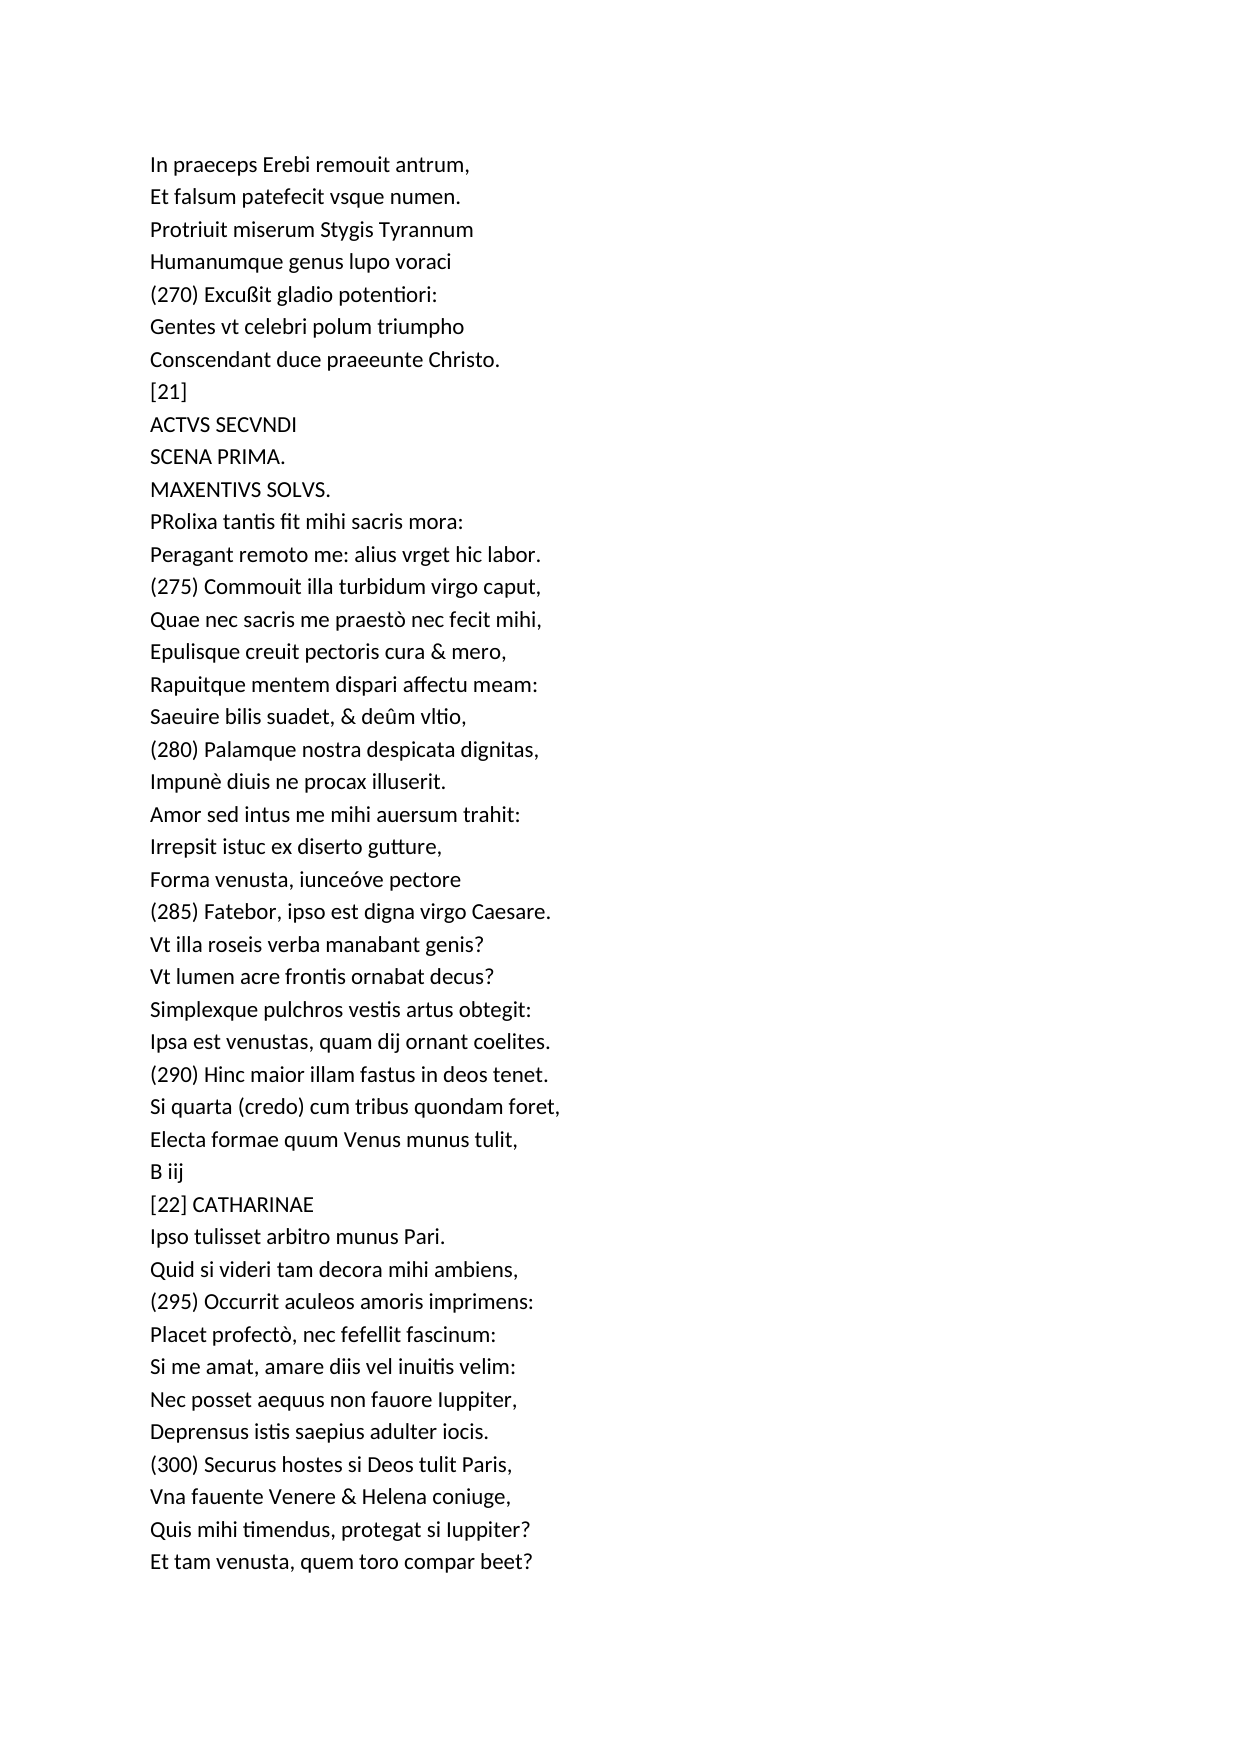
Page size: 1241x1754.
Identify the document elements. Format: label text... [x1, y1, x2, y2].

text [150, 1190, 1090, 1576]
text ACTVS SECVNDI SCENA PRIMA. MAXENTIVS SOLVS. PRolixa tantis fit mihi sacris mora: Peragant remoto me: alius vrget hic labor. (275) Commouit illa turbidum virgo caput, Quae nec sacris me praestò nec fecit mihi, Epulisque creuit pectoris cura & mero, Rapuitque mentem dispari affectu meam: Saeuire bilis suadet, & deûm vltio, (280) Palamque nostra despicata dignitas, Impunè diuis ne procax illuserit. Amor sed intus me mihi auersum trahit: Irrepsit istuc ex diserto gutture, Forma venusta, iunceóve pectore (285) Fatebor, ipso est digna virgo Caesare. Vt illa roseis verba manabant genis? Vt lumen acre frontis ornabat decus? Simplexque pulchros vestis artus obtegit: Ipsa est venustas, quam dij ornant coelites. (290) Hinc maior illam fastus in deos tenet. Si quarta (credo) cum tribus quondam foret, Electa formae quum Venus munus tulit, B iij [150, 410, 1090, 1186]
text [150, 150, 1090, 406]
